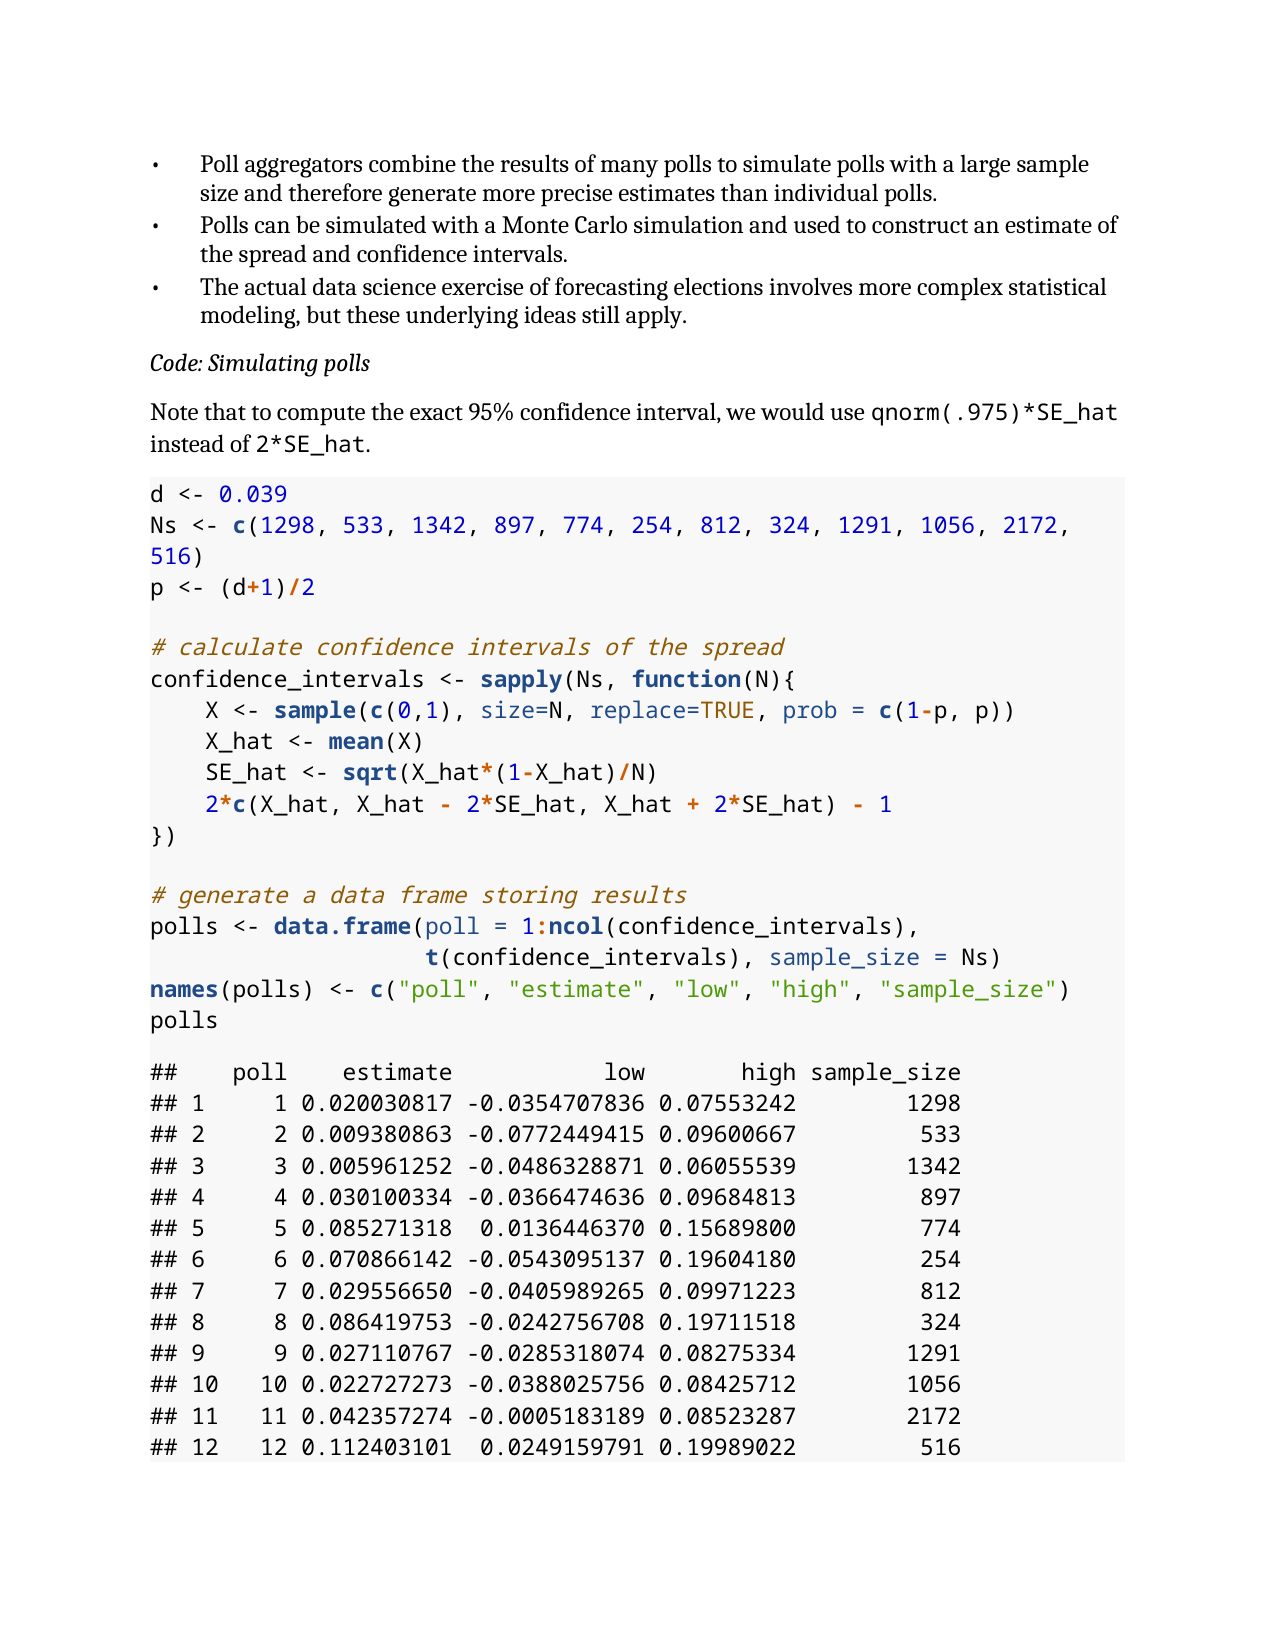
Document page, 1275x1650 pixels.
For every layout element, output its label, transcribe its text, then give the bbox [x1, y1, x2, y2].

list Polls can be simulated with a Monte Carlo simulation and used to construct an estimate of the spread and confidence intervals. [150, 211, 1125, 269]
text ## poll estimate low high sample_size ## 1 1 0.020030817 -0.0354707836 0.07553242 1298 ## 2 2 0.009380863 -0.0772449415 0.09600667 533 ## 3 3 0.005961252 -0.0486328871 0.06055539 1342 ## 4 4 0.030100334 -0.0366474636 0.09684813 897 ## 5 5 0.085271318 0.0136446370 0.15689800 774 ## 6 6 0.070866142 -0.0543095137 0.19604180 254 ## 7 7 0.029556650 -0.0405989265 0.09971223 812 ## 8 8 0.086419753 -0.0242756708 0.19711518 324 ## 9 9 0.027110767 -0.0285318074 0.08275334 1291 ## 10 10 0.022727273 -0.0388025756 0.08425712 1056 ## 11 11 0.042357274 -0.0005183189 0.08523287 2172 ## 12 12 0.112403101 0.0249159791 0.19989022 516 [150, 1056, 1125, 1462]
text Note that to compute the exact 95% confidence interval, we would use qnorm(.975)*SE_hat instead of 2*SE_hat. [150, 396, 1125, 459]
text d <- 0.039 Ns <- c(1298, 533, 1342, 897, 774, 254, 812, 324, 1291, 1056, 2172, 516) p <- (d+1)/2 # calculate confidence intervals of the spread confidence_intervals <- sapply(Ns, function(N){ X <- sample(c(0,1), size=N, replace=TRUE, prob = c(1-p, p)) X_hat <- mean(X) SE_hat <- sqrt(X_hat*(1-X_hat)/N) 2*c(X_hat, X_hat - 2*SE_hat, X_hat + 2*SE_hat) - 1 }) # generate a data frame storing results polls <- data.frame(poll = 1:ncol(confidence_intervals), t(confidence_intervals), sample_size = Ns) names(polls) <- c("poll", "estimate", "low", "high", "sample_size") polls [150, 477, 1125, 1035]
text Code: Simulating polls [150, 349, 1125, 377]
list The actual data science exercise of forecasting elections involves more complex statistical modeling, but these underlying ideas still apply. [150, 272, 1125, 330]
